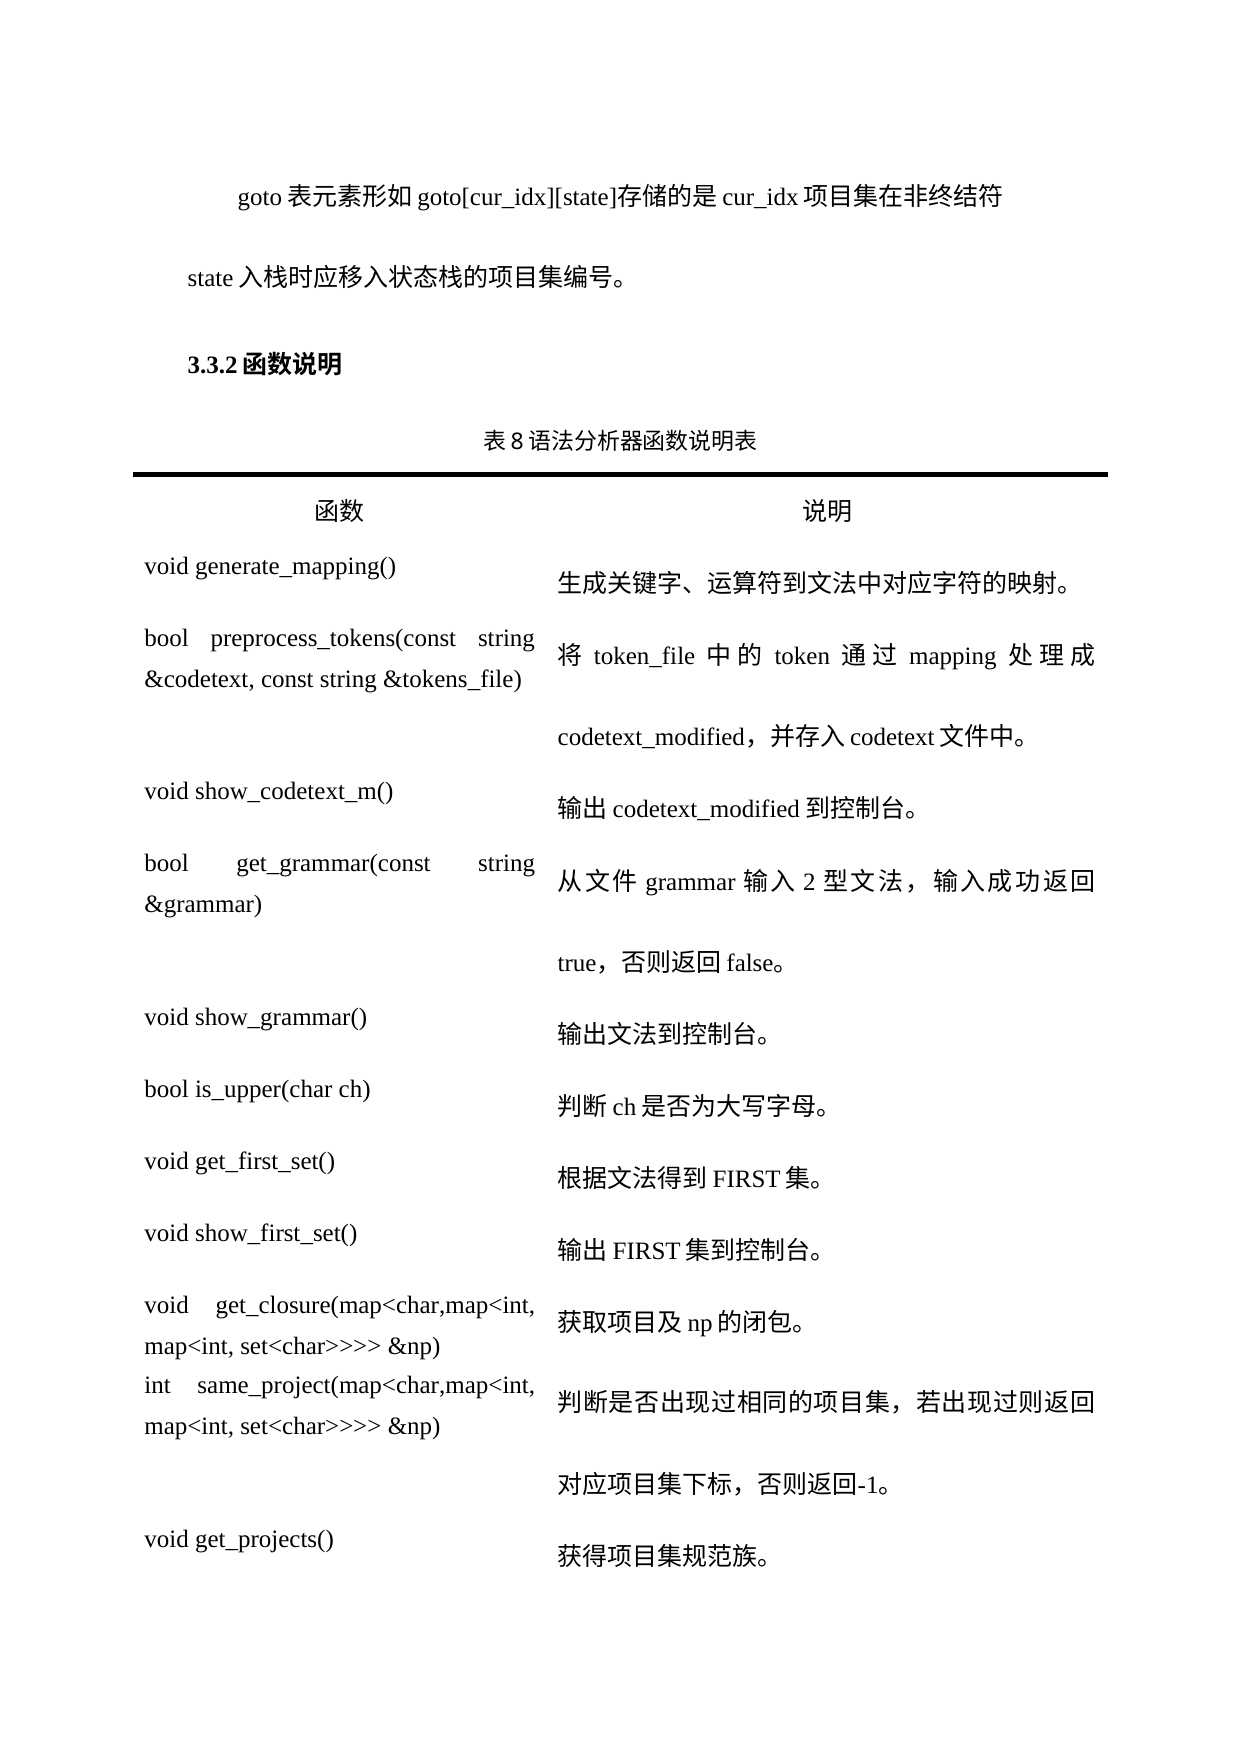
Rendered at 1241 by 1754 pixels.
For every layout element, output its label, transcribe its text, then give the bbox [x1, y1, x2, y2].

table_cell void get_first_set() [133, 1144, 546, 1216]
table_cell 根据文法得到FIRST集。 [546, 1144, 1107, 1216]
table_cell bool get_grammar(const string &grammar) [133, 847, 546, 1000]
table_cell void show_codetext_m() [133, 775, 546, 847]
table_cell bool is_upper(char ch) [133, 1072, 546, 1144]
table_cell 生成关键字、运算符到文法中对应字符的映射。 [546, 549, 1107, 621]
table_cell 从文件grammar输入2型文法，输入成功返回true，否则返回false。 [546, 847, 1107, 1000]
table_header 说明 [546, 477, 1107, 549]
table_cell 判断是否出现过相同的项目集，若出现过则返回对应项目集下标，否则返回-1。 [546, 1369, 1107, 1522]
table_cell 输出FIRST集到控制台。 [546, 1216, 1107, 1288]
table_cell void generate_mapping() [133, 549, 546, 621]
table_cell void get_projects() [133, 1522, 546, 1587]
table_cell void get_closure(map<char,map<int, map<int, set<char>>>> &np) [133, 1288, 546, 1368]
table_cell int same_project(map<char,map<int, map<int, set<char>>>> &np) [133, 1369, 546, 1522]
text 表8语法分析器函数说明表 [187, 407, 1053, 472]
table_cell 获得项目集规范族。 [546, 1522, 1107, 1587]
subtitle 3.3.2函数说明 [187, 330, 1053, 395]
table_cell void show_grammar() [133, 1000, 546, 1072]
table_cell 判断ch是否为大写字母。 [546, 1072, 1107, 1144]
text goto表元素形如goto[cur_idx][state]存储的是cur_idx项目集在非终结符state入栈时应移入状态栈的项目集编号。 [187, 162, 1053, 308]
table_cell void show_first_set() [133, 1216, 546, 1288]
table_cell 获取项目及np的闭包。 [546, 1288, 1107, 1368]
table_cell 输出文法到控制台。 [546, 1000, 1107, 1072]
table_header 函数 [133, 477, 546, 549]
table_cell bool preprocess_tokens(const string &codetext, const string &tokens_file) [133, 621, 546, 774]
table_cell 输出codetext_modified到控制台。 [546, 775, 1107, 847]
table_cell 将token_file中的token通过mapping处理成codetext_modified，并存入codetext文件中。 [546, 621, 1107, 774]
